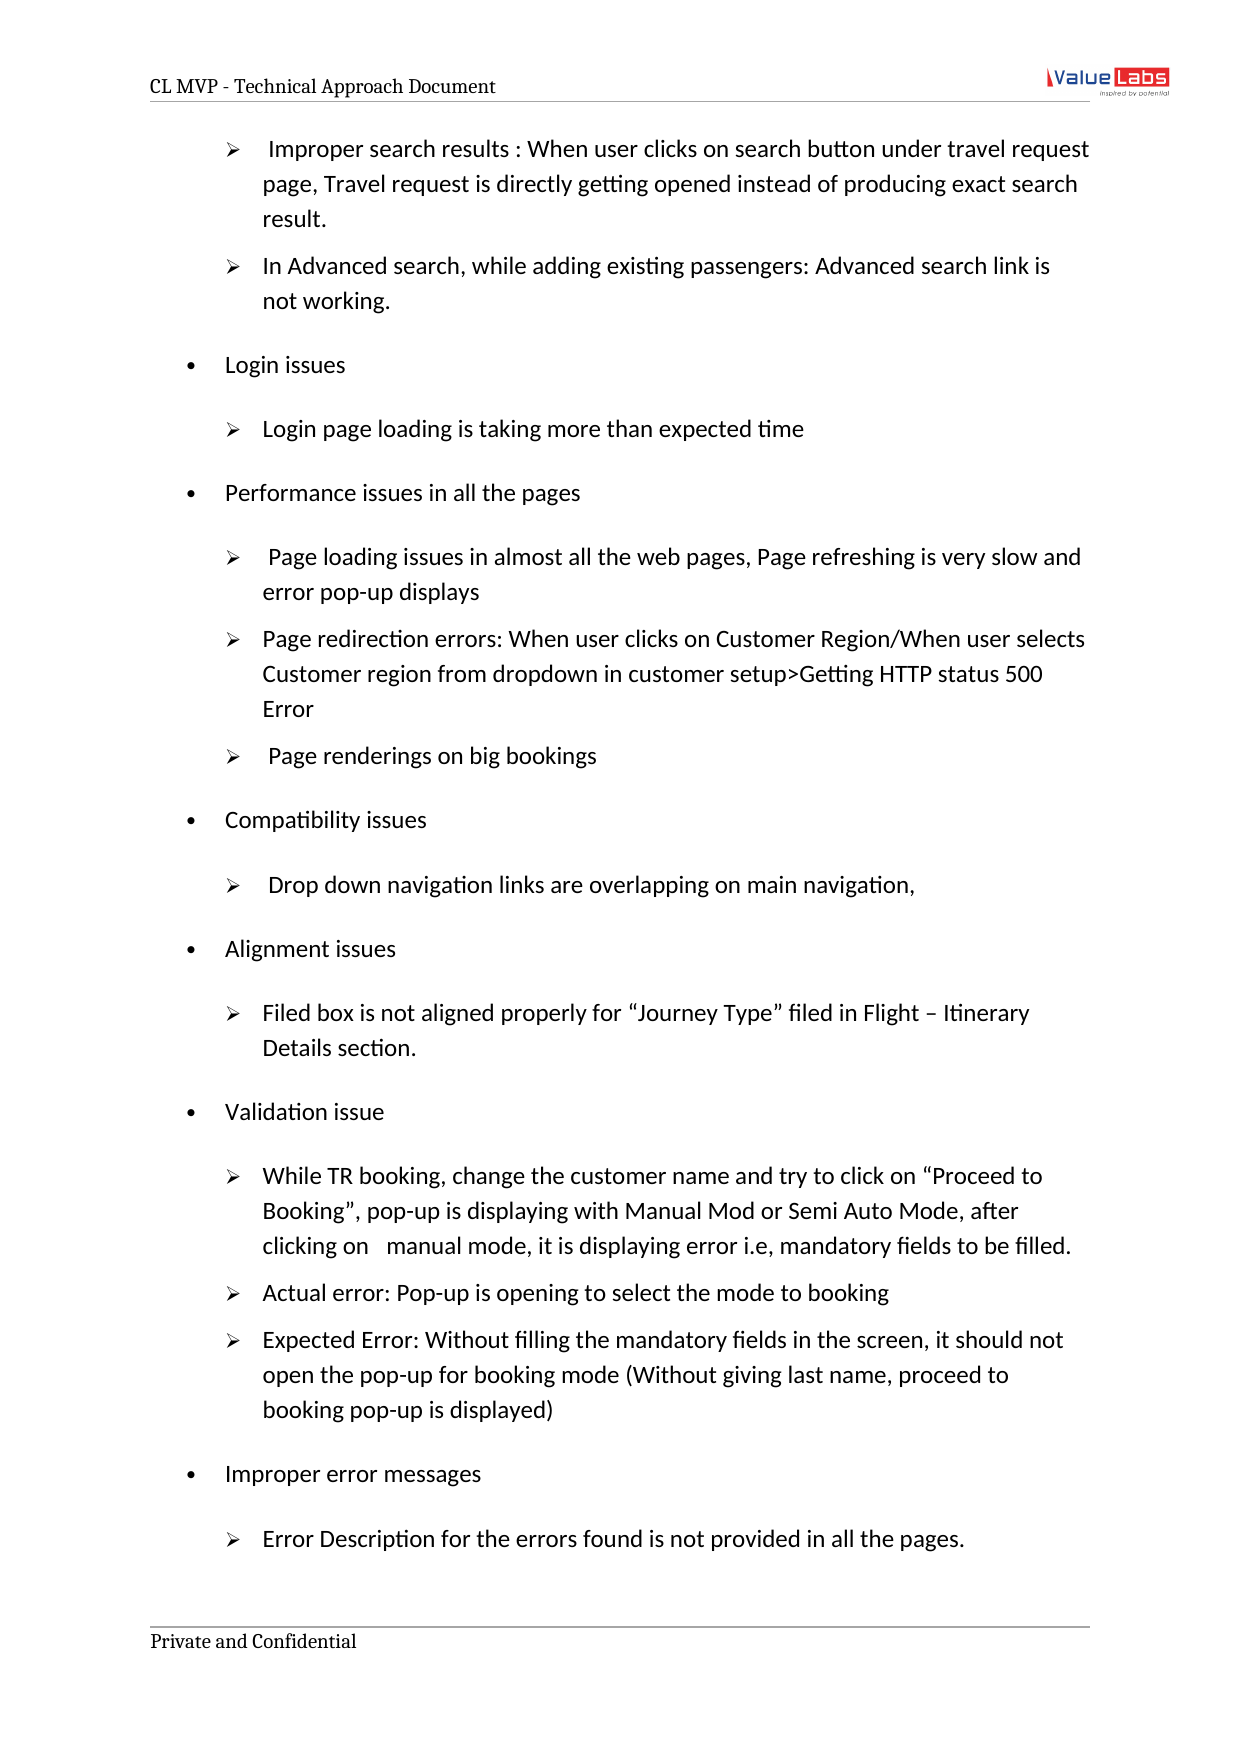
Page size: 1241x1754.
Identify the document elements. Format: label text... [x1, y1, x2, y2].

list Page redirection errors: When user clicks on Customer Region/When user selects Customer region from dropdown in customer setup>Getting HTTP status 500 Error [225, 623, 1090, 724]
list Improper error messages [187, 1459, 1090, 1489]
list Login page loading is taking more than expected time [225, 413, 1090, 444]
list Compatibility issues [187, 805, 1090, 835]
list Validation issue [187, 1096, 1090, 1127]
list Alignment issues [187, 933, 1090, 963]
list In Advanced search, while adding existing passengers: Advanced search link is not working. [225, 250, 1090, 315]
picture [1045, 64, 1171, 96]
list Login issues [187, 349, 1090, 379]
list While TR booking, change the customer name and try to click on “Proceed to Booking”, pop-up is displaying with Manual Mod or Semi Auto Mode, after clicking on manual mode, it is displaying error i.e, mandatory fields to be filled. [225, 1161, 1090, 1261]
list Page renderings on big bookings [225, 741, 1090, 771]
list Page loading issues in almost all the web pages, Page refreshing is very slow and error pop-up displays [225, 542, 1090, 607]
list Error Description for the errors found is not provided in all the pages. [225, 1523, 1090, 1553]
list Drop down navigation links are overlapping on main navigation, [225, 869, 1090, 899]
list Performance issues in all the pages [187, 477, 1090, 508]
list Actual error: Pop-up is opening to select the mode to booking [225, 1277, 1090, 1308]
list Expected Error: Without filling the mandatory fields in the screen, it should not open the pop-up for booking mode (Without giving last name, proceed to booking pop-up is displayed) [225, 1324, 1090, 1425]
list Filed box is not aligned properly for “Journey Type” filed in Flight – Itinerary Details section. [225, 997, 1090, 1063]
list Improper search results : When user clicks on search button under travel request page, Travel request is directly getting opened instead of producing exact search result. [225, 133, 1090, 233]
